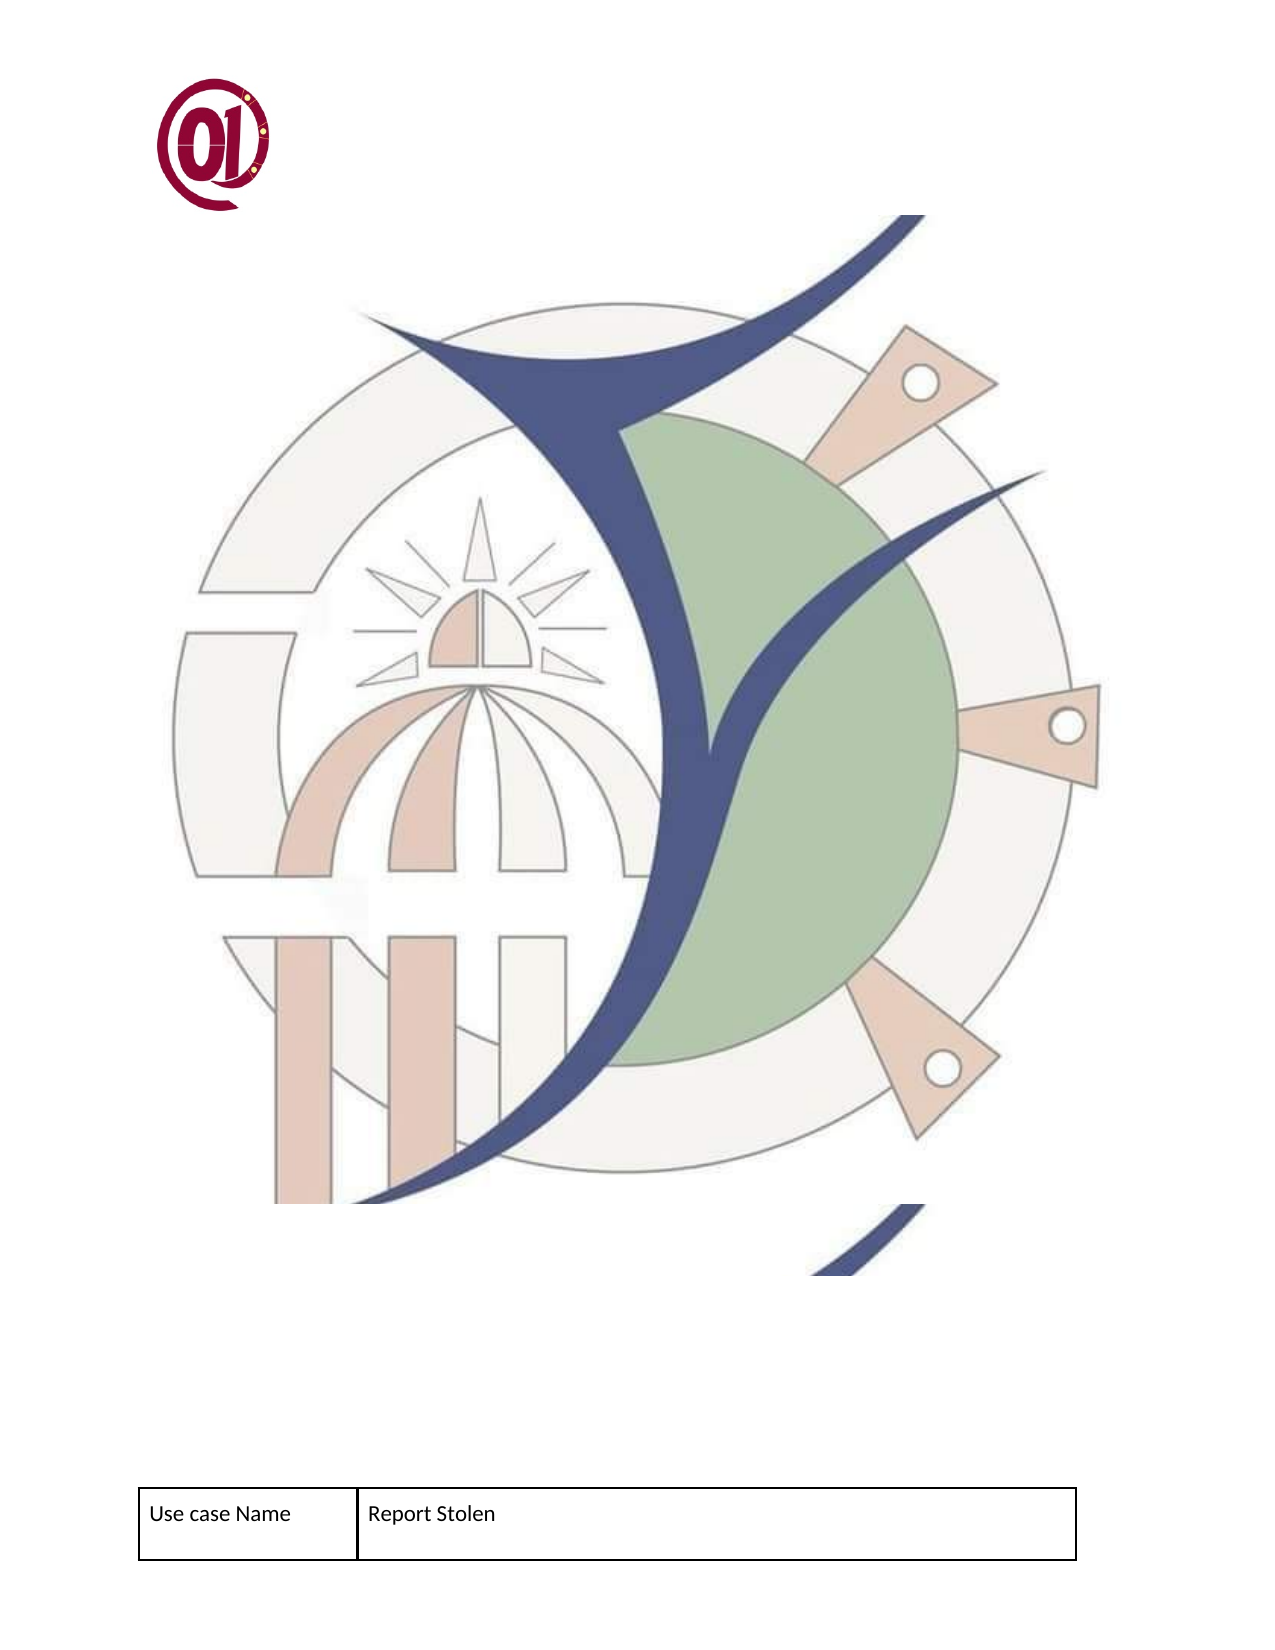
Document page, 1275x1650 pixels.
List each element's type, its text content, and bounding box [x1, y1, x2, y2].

table_header Use case Name [140, 1489, 356, 1559]
picture [150, 75, 1125, 1276]
table_header Report Stolen [359, 1489, 1075, 1559]
